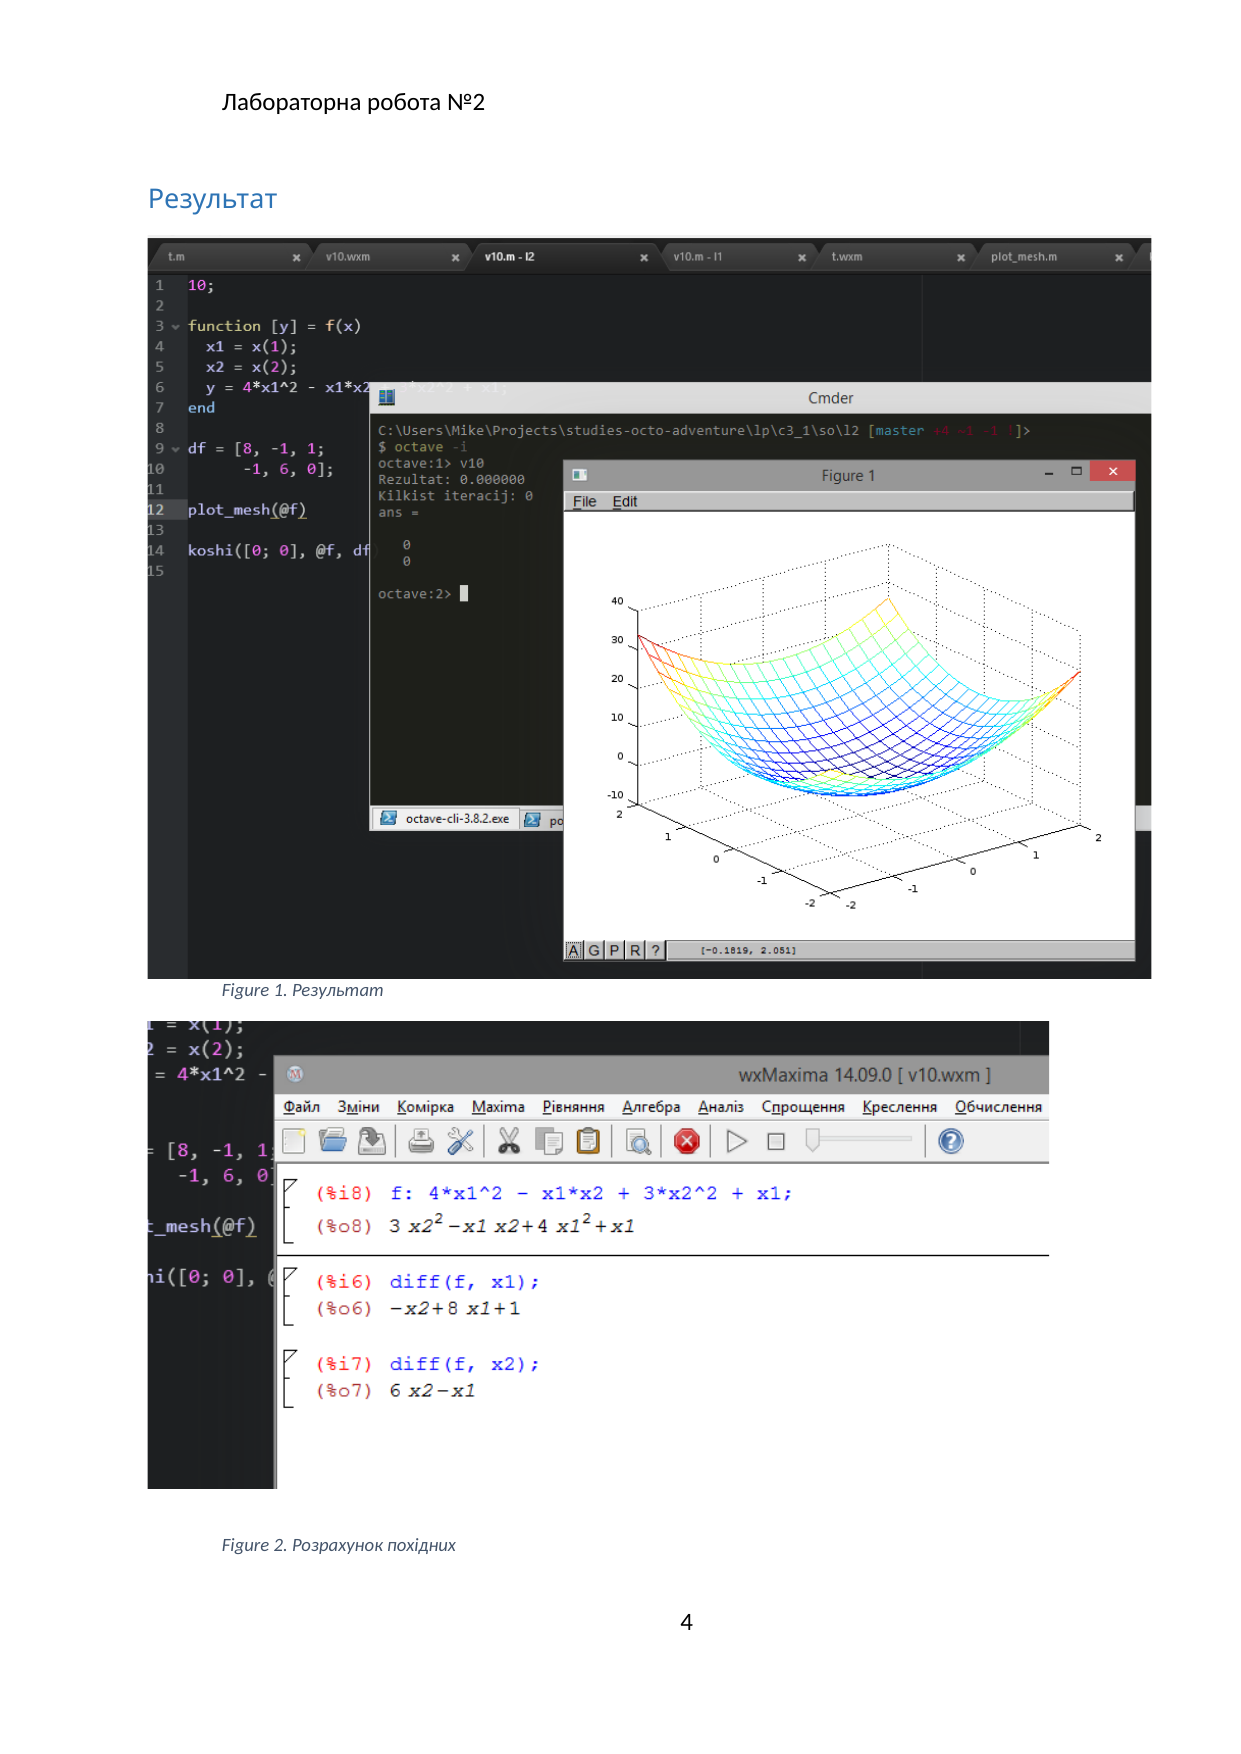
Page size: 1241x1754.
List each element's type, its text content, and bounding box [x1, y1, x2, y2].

picture [147, 1021, 1050, 1489]
picture [147, 235, 1152, 979]
subtitle Результат [148, 179, 1152, 216]
